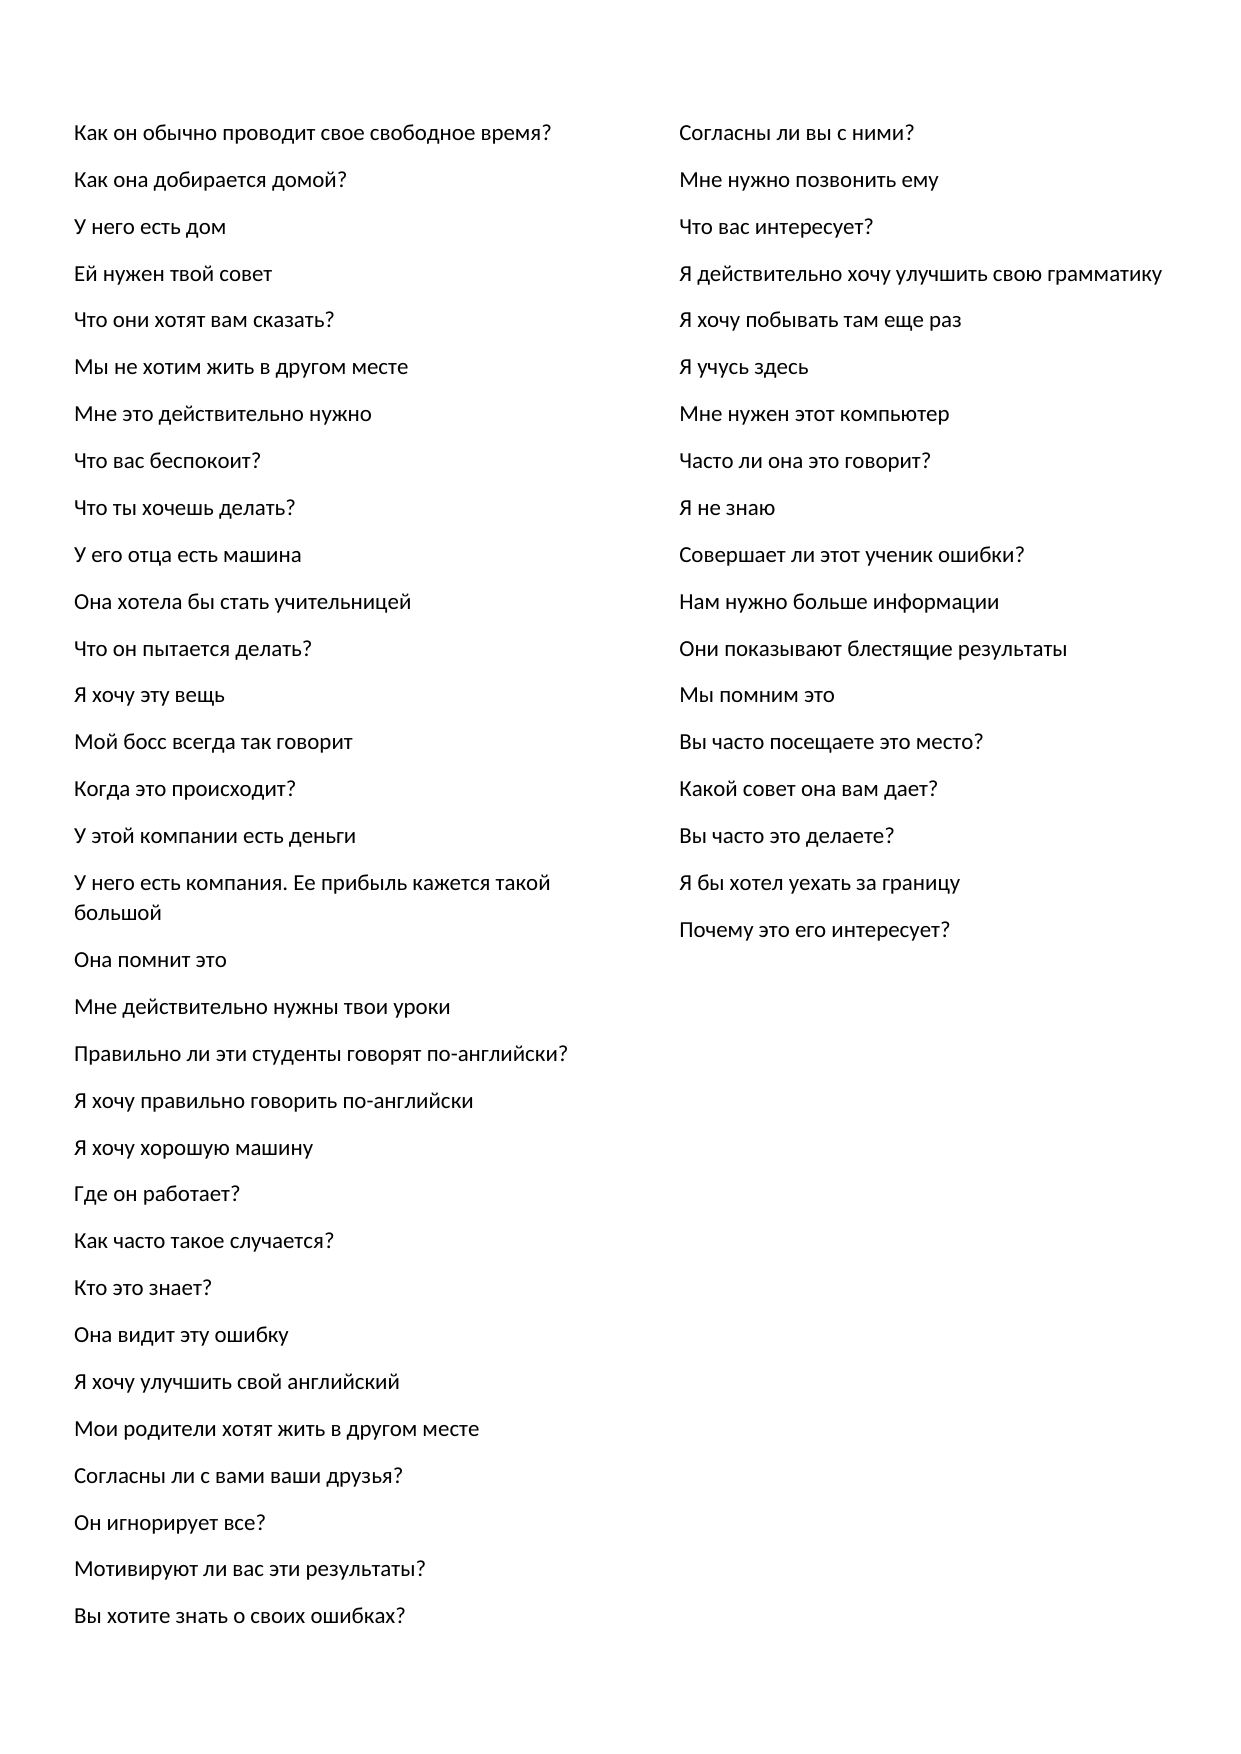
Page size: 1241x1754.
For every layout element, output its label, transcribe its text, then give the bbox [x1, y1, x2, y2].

text Я хочу эту вещь [74, 681, 605, 709]
text У этой компании есть деньги [74, 821, 605, 849]
text Они показывают блестящие результаты [679, 634, 1211, 662]
text Правильно ли эти студенты говорят по-английски? [74, 1039, 605, 1067]
text Я хочу правильно говорить по-английски [74, 1086, 605, 1114]
text Она видит эту ошибку [74, 1320, 605, 1348]
text У него есть компания. Ее прибыль кажется такой большой [74, 868, 605, 926]
text Она хотела бы стать учительницей [74, 587, 605, 615]
text Мои родители хотят жить в другом месте [74, 1414, 605, 1442]
text Как она добирается домой? [74, 165, 605, 193]
text Кто это знает? [74, 1273, 605, 1301]
text Я хочу улучшить свой английский [74, 1367, 605, 1395]
text Какой совет она вам дает? [679, 774, 1211, 802]
text Я не знаю [679, 493, 1211, 521]
text Я действительно хочу улучшить свою грамматику [679, 259, 1211, 287]
text У него есть дом [74, 212, 605, 240]
text Часто ли она это говорит? [679, 446, 1211, 474]
text Я учусь здесь [679, 352, 1211, 381]
text Согласны ли вы с ними? [679, 118, 1211, 146]
text Вы часто это делаете? [679, 821, 1211, 849]
text Что ты хочешь делать? [74, 493, 605, 521]
text Я бы хотел уехать за границу [679, 868, 1211, 896]
text Мне нужно позвонить ему [679, 165, 1211, 193]
text Нам нужно больше информации [679, 587, 1211, 615]
text Как он обычно проводит свое свободное время? [74, 118, 605, 146]
text У его отца есть машина [74, 540, 605, 568]
text Мне нужен этот компьютер [679, 399, 1211, 427]
text Совершает ли этот ученик ошибки? [679, 540, 1211, 568]
text Она помнит это [74, 945, 605, 973]
text Мы не хотим жить в другом месте [74, 352, 605, 381]
text Почему это его интересует? [679, 915, 1211, 943]
text Что он пытается делать? [74, 634, 605, 662]
text Он игнорирует все? [74, 1508, 605, 1536]
text Что вас интересует? [679, 212, 1211, 240]
text Согласны ли с вами ваши друзья? [74, 1461, 605, 1489]
text Вы часто посещаете это место? [679, 727, 1211, 756]
text Что они хотят вам сказать? [74, 306, 605, 334]
text Мой босс всегда так говорит [74, 727, 605, 756]
text Мне это действительно нужно [74, 399, 605, 427]
text Я хочу хорошую машину [74, 1133, 605, 1161]
text Вы хотите знать о своих ошибках? [74, 1601, 605, 1629]
text Ей нужен твой совет [74, 259, 605, 287]
text Когда это происходит? [74, 774, 605, 802]
text Мотивируют ли вас эти результаты? [74, 1554, 605, 1583]
text Как часто такое случается? [74, 1226, 605, 1254]
text Где он работает? [74, 1179, 605, 1208]
text Мне действительно нужны твои уроки [74, 992, 605, 1020]
text Что вас беспокоит? [74, 446, 605, 474]
text Я хочу побывать там еще раз [679, 306, 1211, 334]
text Мы помним это [679, 681, 1211, 709]
